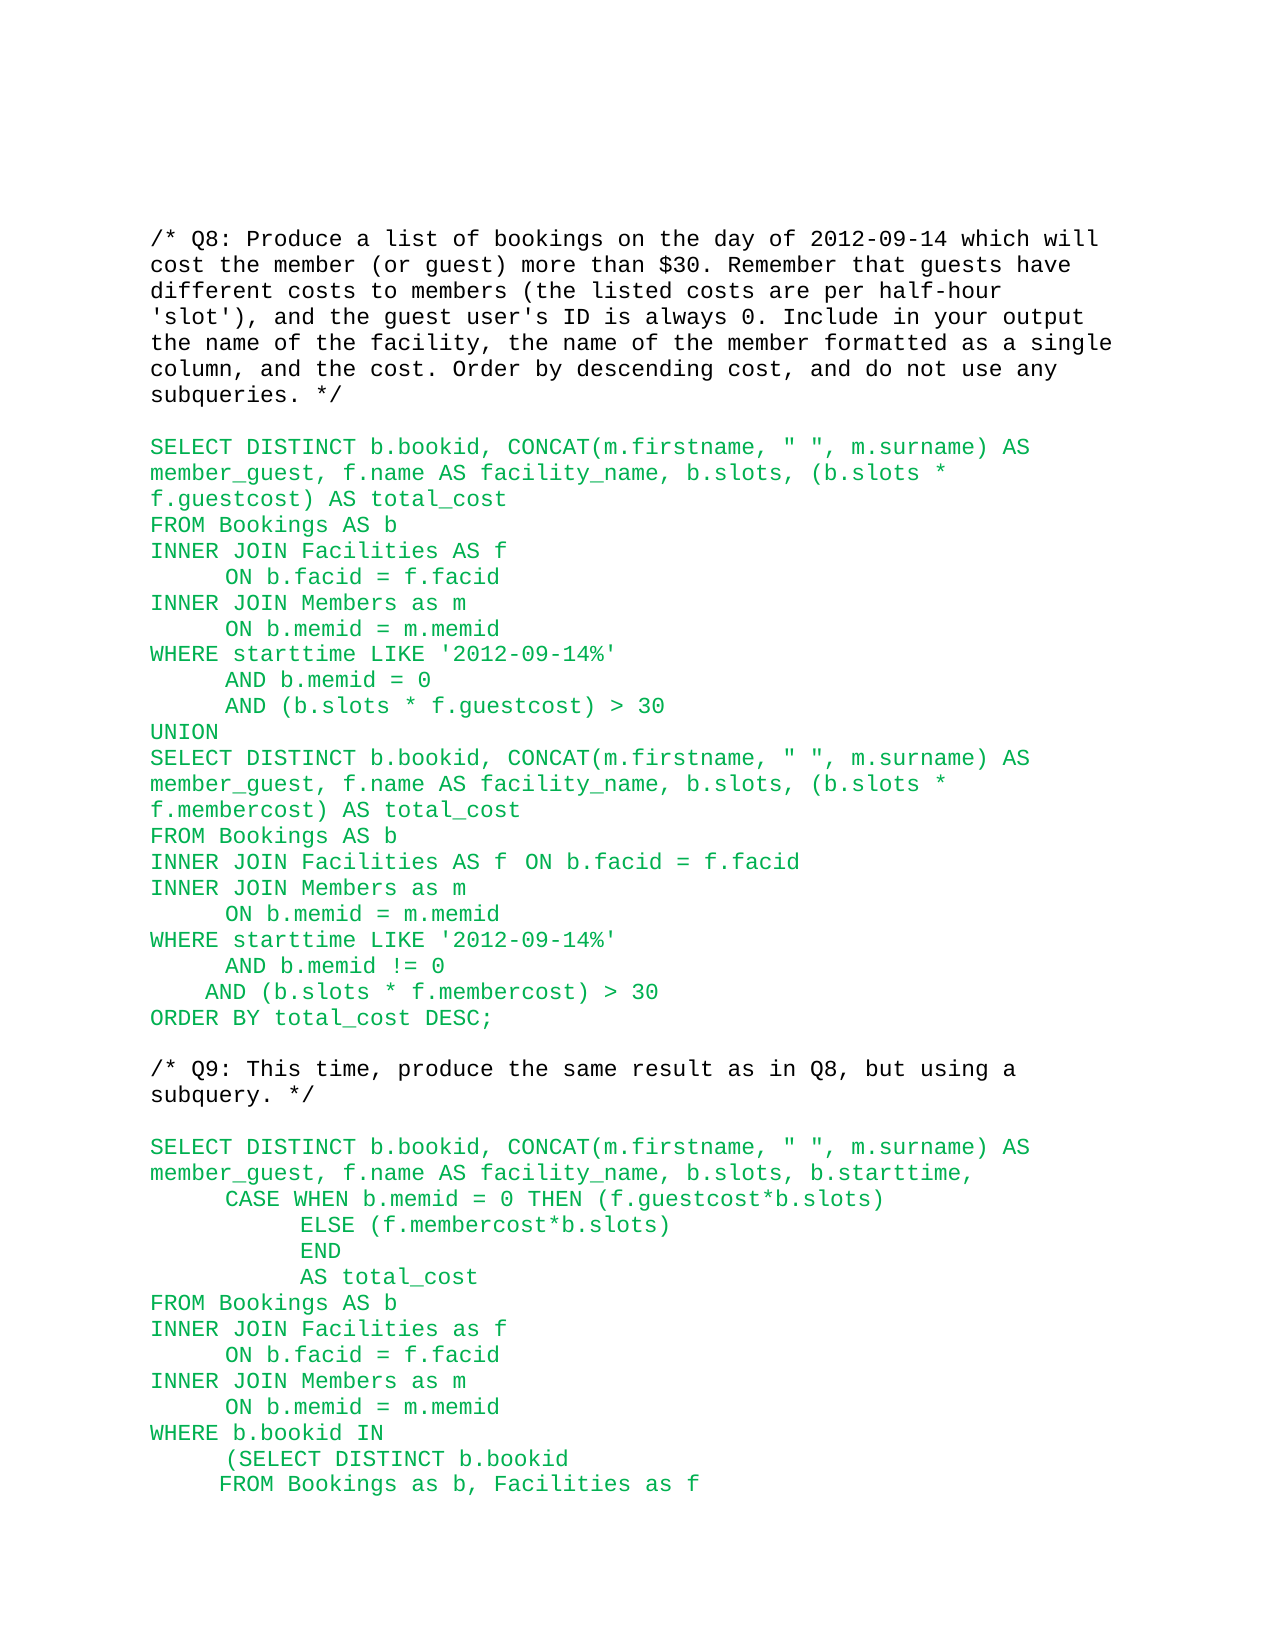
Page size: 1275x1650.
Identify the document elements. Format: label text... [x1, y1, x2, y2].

text ON b.facid = f.facid [150, 1343, 1125, 1369]
text ON b.facid = f.facid [150, 565, 1125, 591]
text INNER JOIN Facilities as f [150, 1317, 1125, 1343]
text INNER JOIN Facilities AS f [150, 539, 1125, 565]
text SELECT DISTINCT b.bookid, CONCAT(m.firstname, " ", m.surname) AS member_guest, f.name AS facility_name, b.slots, (b.slots * f.guestcost) AS total_cost [150, 435, 1125, 513]
text FROM Bookings AS b [150, 513, 1125, 539]
text WHERE starttime LIKE '2012-09-14%' [150, 643, 1125, 669]
text INNER JOIN Members as m [150, 591, 1125, 617]
text SELECT DISTINCT b.bookid, CONCAT(m.firstname, " ", m.surname) AS member_guest, f.name AS facility_name, b.slots, (b.slots * f.membercost) AS total_cost [150, 747, 1125, 824]
text ON b.memid = m.memid [150, 902, 1125, 928]
text INNER JOIN Members as m [150, 876, 1125, 902]
text ELSE (f.membercost*b.slots) [150, 1213, 1125, 1239]
text AND b.memid != 0 [150, 954, 1125, 980]
text ORDER BY total_cost DESC; [150, 1006, 1125, 1032]
text WHERE b.bookid IN [150, 1421, 1125, 1447]
text ON b.memid = m.memid [150, 1395, 1125, 1421]
text UNION [150, 721, 1125, 747]
text AND b.memid = 0 [150, 669, 1125, 695]
text /* Q8: Produce a list of bookings on the day of 2012-09-14 which will cost the member (or guest) more than $30. Remember that guests have different costs to members (the listed costs are per half-hour 'slot'), and the guest user's ID is always 0. Include in your output the name of the facility, the name of the member formatted as a single column, and the cost. Order by descending cost, and do not use any subqueries. */ [150, 228, 1125, 409]
text WHERE starttime LIKE '2012-09-14%' [150, 928, 1125, 954]
text (SELECT DISTINCT b.bookid [150, 1447, 1125, 1473]
text AS total_cost [150, 1265, 1125, 1291]
text FROM Bookings as b, Facilities as f [150, 1473, 1125, 1499]
text END [150, 1239, 1125, 1265]
text FROM Bookings AS b [150, 824, 1125, 850]
text INNER JOIN Facilities AS f ON b.facid = f.facid [150, 850, 1125, 876]
text ON b.memid = m.memid [150, 617, 1125, 643]
text INNER JOIN Members as m [150, 1369, 1125, 1395]
text AND (b.slots * f.guestcost) > 30 [150, 695, 1125, 721]
text CASE WHEN b.memid = 0 THEN (f.guestcost*b.slots) [150, 1187, 1125, 1213]
text AND (b.slots * f.membercost) > 30 [150, 980, 1125, 1006]
text /* Q9: This time, produce the same result as in Q8, but using a subquery. */ [150, 1058, 1125, 1110]
text SELECT DISTINCT b.bookid, CONCAT(m.firstname, " ", m.surname) AS member_guest, f.name AS facility_name, b.slots, b.starttime, [150, 1136, 1125, 1187]
text FROM Bookings AS b [150, 1291, 1125, 1317]
